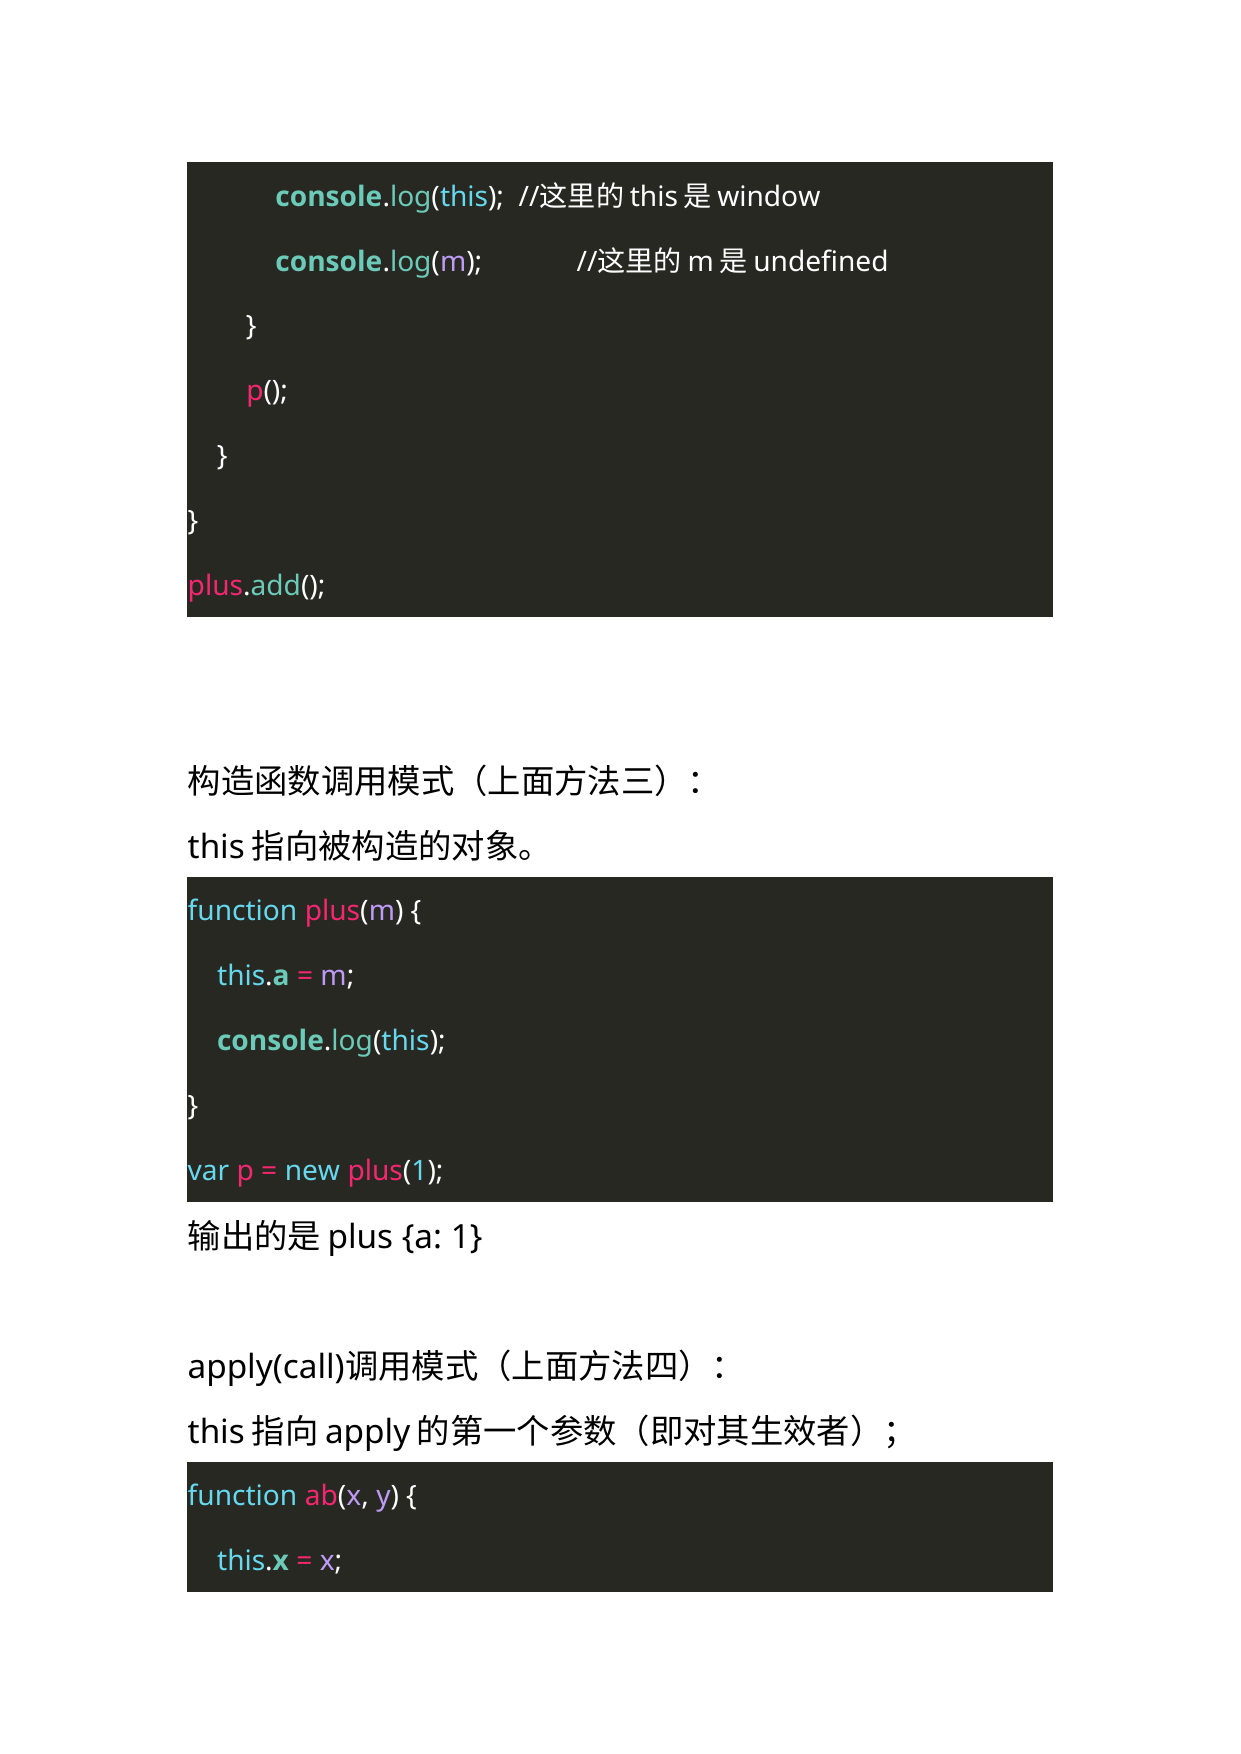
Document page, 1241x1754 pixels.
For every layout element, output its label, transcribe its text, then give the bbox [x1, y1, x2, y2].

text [187, 162, 1053, 617]
text this指向apply的第一个参数（即对其生效者）； [187, 1397, 1053, 1462]
text apply(call)调用模式（上面方法四）： [187, 1332, 1053, 1397]
text 构造函数调用模式（上面方法三）： [187, 747, 1053, 812]
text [187, 1462, 1053, 1592]
text 输出的是plus {a: 1} [187, 1202, 1053, 1267]
text function plus(m) { this.a = m; console.log(this); } var p = new plus(1); [187, 877, 1053, 1202]
text this指向被构造的对象。 [187, 812, 1053, 877]
